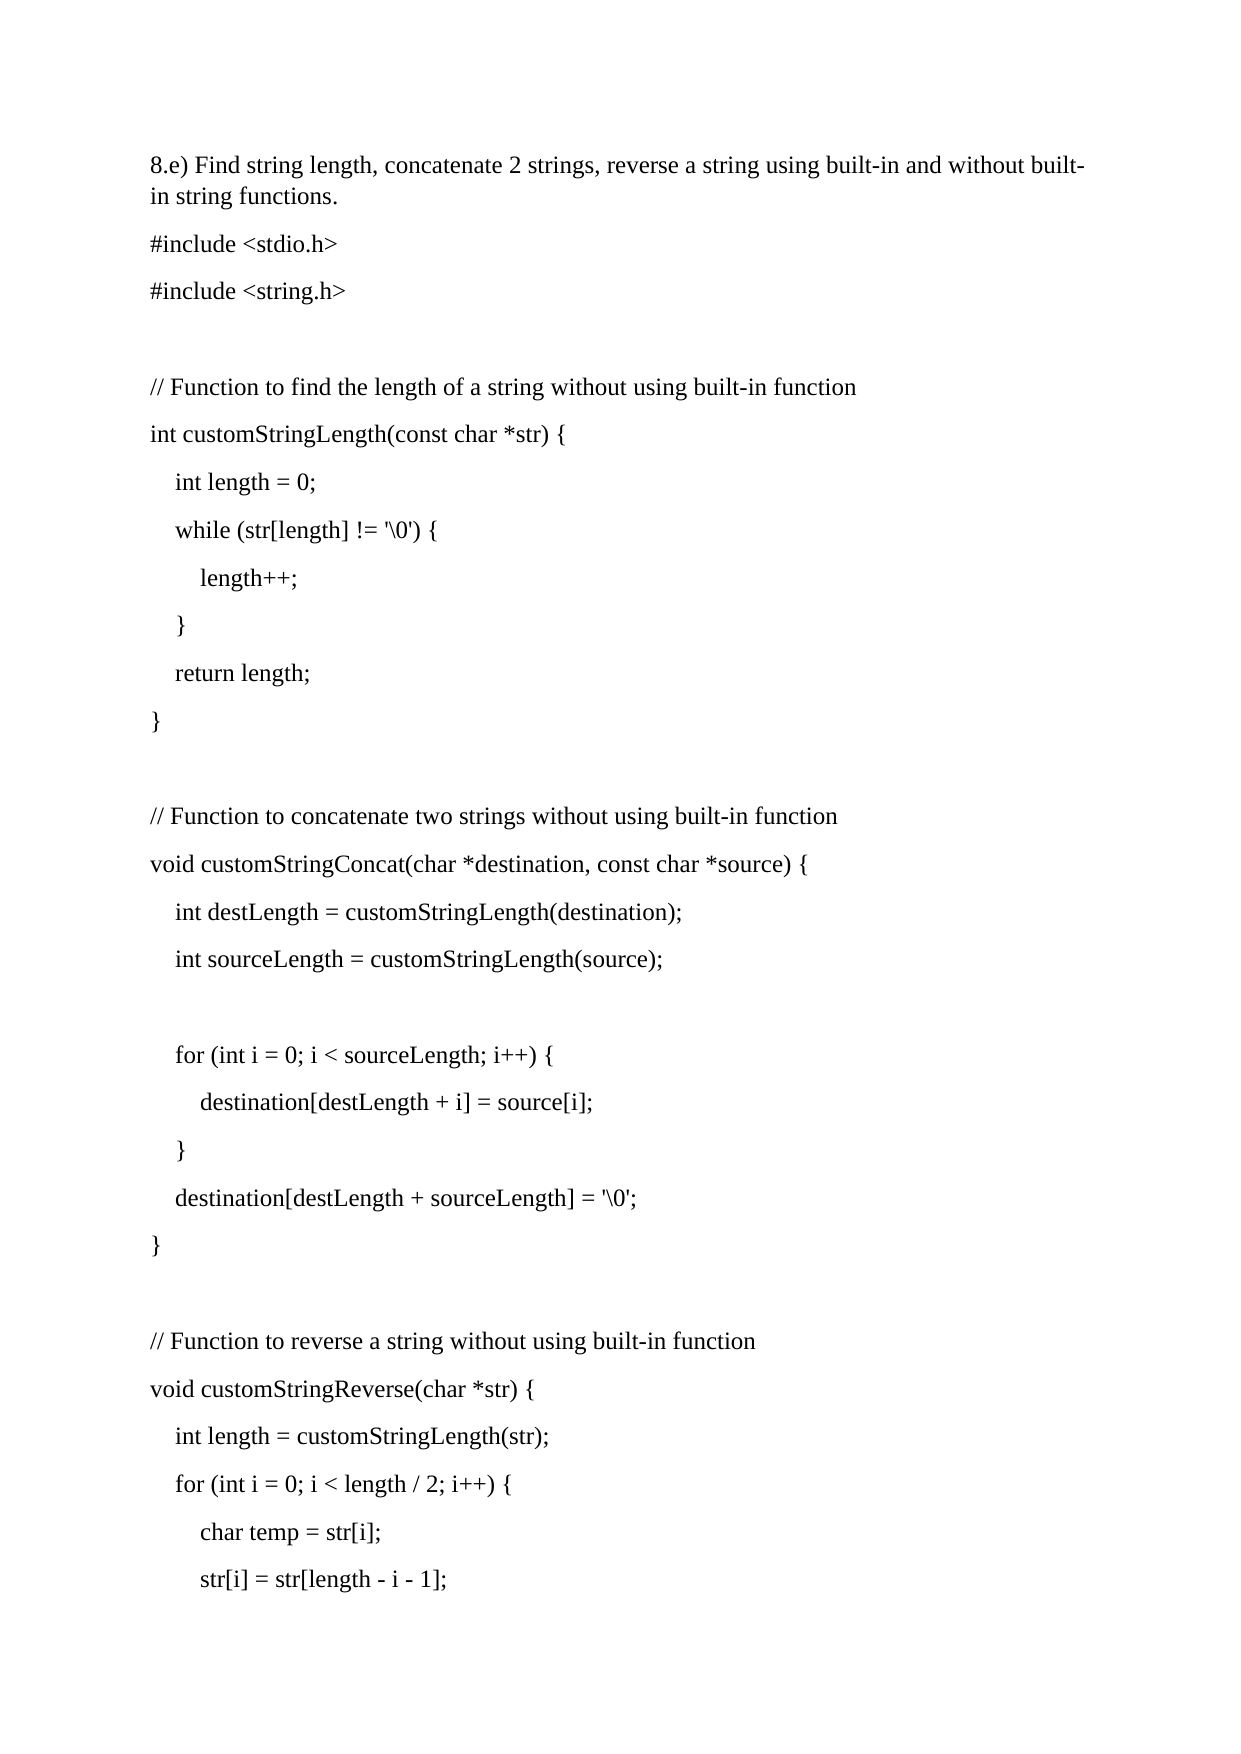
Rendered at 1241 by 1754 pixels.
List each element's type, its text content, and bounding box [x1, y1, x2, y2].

text } [150, 706, 1090, 734]
text destination[destLength + sourceLength] = '\0'; [150, 1183, 1090, 1212]
text char temp = str[i]; [150, 1517, 1090, 1546]
text length++; [150, 563, 1090, 591]
text } [150, 610, 1090, 639]
text #include <stdio.h> [150, 229, 1090, 257]
text // Function to find the length of a string without using built-in function [150, 372, 1090, 401]
text destination[destLength + i] = source[i]; [150, 1087, 1090, 1116]
text void customStringConcat(char *destination, const char *source) { [150, 849, 1090, 878]
text #include <string.h> [150, 276, 1090, 305]
text 8.e) Find string length, concatenate 2 strings, reverse a string using built-in and without built-in string functions. [150, 150, 1090, 210]
text void customStringReverse(char *str) { [150, 1374, 1090, 1402]
text // Function to concatenate two strings without using built-in function [150, 801, 1090, 830]
text int destLength = customStringLength(destination); [150, 897, 1090, 925]
text int sourceLength = customStringLength(source); [150, 944, 1090, 973]
text } [150, 1135, 1090, 1164]
text for (int i = 0; i < length / 2; i++) { [150, 1469, 1090, 1498]
text // Function to reverse a string without using built-in function [150, 1326, 1090, 1355]
text } [150, 1231, 1090, 1259]
text int length = customStringLength(str); [150, 1421, 1090, 1450]
text int length = 0; [150, 467, 1090, 496]
text while (str[length] != '\0') { [150, 515, 1090, 544]
text for (int i = 0; i < sourceLength; i++) { [150, 1040, 1090, 1068]
text str[i] = str[length - i - 1]; [150, 1564, 1090, 1593]
text int customStringLength(const char *str) { [150, 419, 1090, 448]
text return length; [150, 658, 1090, 687]
